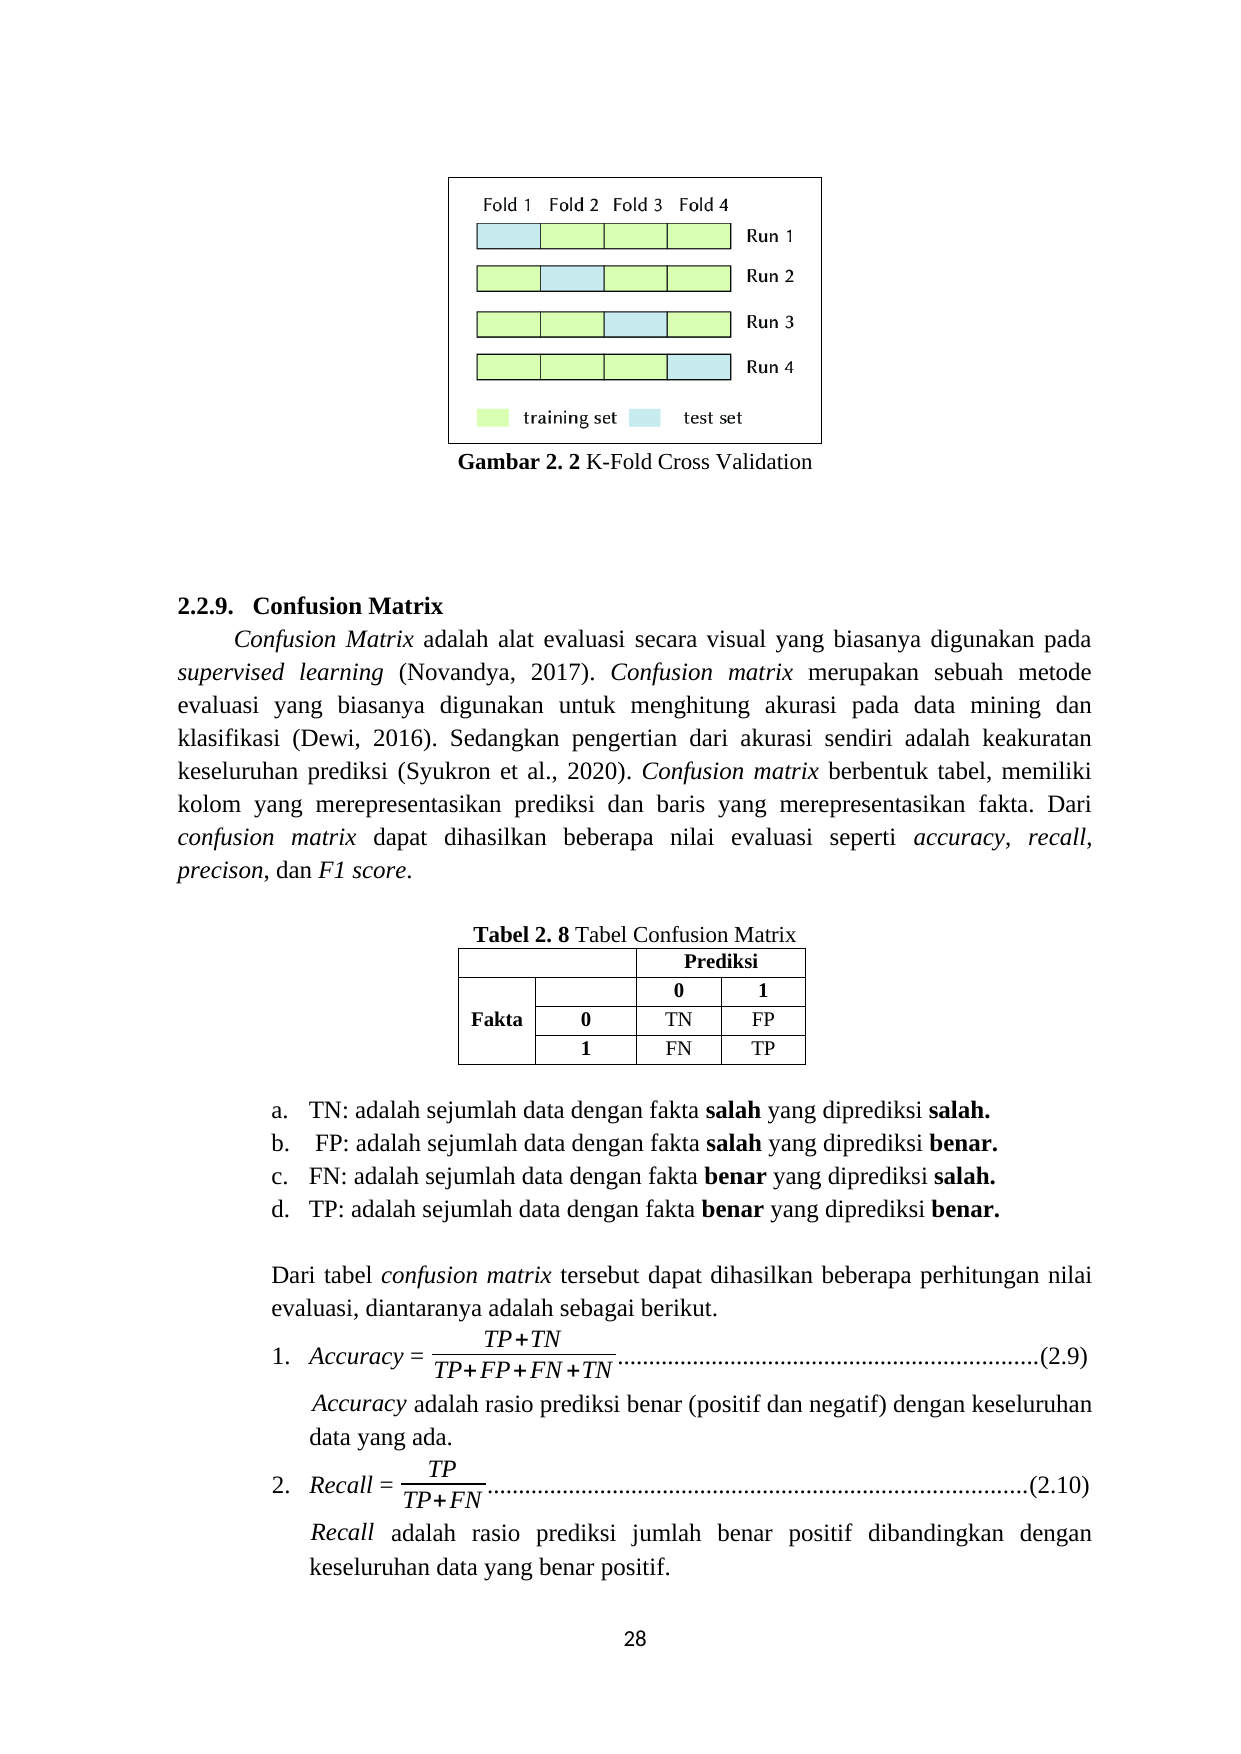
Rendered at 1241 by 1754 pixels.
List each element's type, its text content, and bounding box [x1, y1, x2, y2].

list adalah rasio prediksi benar (positif dan negatif) dengan keseluruhan data yang ada. [309, 1389, 1092, 1451]
table_cell 0 [536, 1007, 636, 1034]
table_cell TP [722, 1036, 805, 1063]
table_cell TN [637, 1007, 721, 1034]
text Gambar 2. 2 K-Fold Cross Validation [177, 448, 1092, 475]
list Recall = (2.10) [272, 1455, 1092, 1514]
table_cell FP [722, 1007, 805, 1034]
text Tabel 2. 8 Tabel Confusion Matrix [177, 921, 1092, 948]
table_cell 1 [722, 978, 805, 1006]
list TN: adalah sejumlah data dengan fakta salah yang diprediksi salah. [271, 1095, 1092, 1123]
text Dari tabel confusion matrix tersebut dapat dihasilkan beberapa perhitungan nilai evaluasi, diantaranya adalah sebagai berikut. [271, 1260, 1092, 1322]
table_cell [536, 978, 636, 1006]
picture [449, 178, 821, 443]
table_cell FN [637, 1036, 721, 1063]
list Confusion Matrix adalah alat evaluasi secara visual yang biasanya digunakan pada supervised learning (Novandya, 2017). Confusion matrix merupakan sebuah metode evaluasi yang biasanya digunakan untuk menghitung akurasi pada data mining dan klasifikasi (Dewi, 2016). Sedangkan pengertian dari akurasi sendiri adalah keakuratan keseluruhan prediksi (Syukron et al., 2020). Confusion matrix berbentuk tabel, memiliki kolom yang merepresentasikan prediksi dan baris yang merepresentasikan fakta. Dari confusion matrix dapat dihasilkan beberapa nilai evaluasi seperti accuracy, recall, precison, dan F1 score. [177, 624, 1092, 884]
table_cell Fakta [459, 978, 535, 1063]
list FP: adalah sejumlah data dengan fakta salah yang diprediksi benar. [271, 1128, 1092, 1156]
list Accuracy = (2.9) [272, 1326, 1092, 1385]
table_cell 1 [536, 1036, 636, 1063]
text Confusion Matrix [177, 591, 1092, 620]
list FN: adalah sejumlah data dengan fakta benar yang diprediksi salah. [271, 1161, 1092, 1189]
list adalah rasio prediksi jumlah benar positif dibandingkan dengan keseluruhan data yang benar positif. [309, 1518, 1092, 1580]
table_header [459, 949, 636, 977]
table_header Prediksi [637, 949, 805, 977]
table_cell 0 [637, 978, 721, 1006]
list TP: adalah sejumlah data dengan fakta benar yang diprediksi benar. [271, 1194, 1092, 1222]
